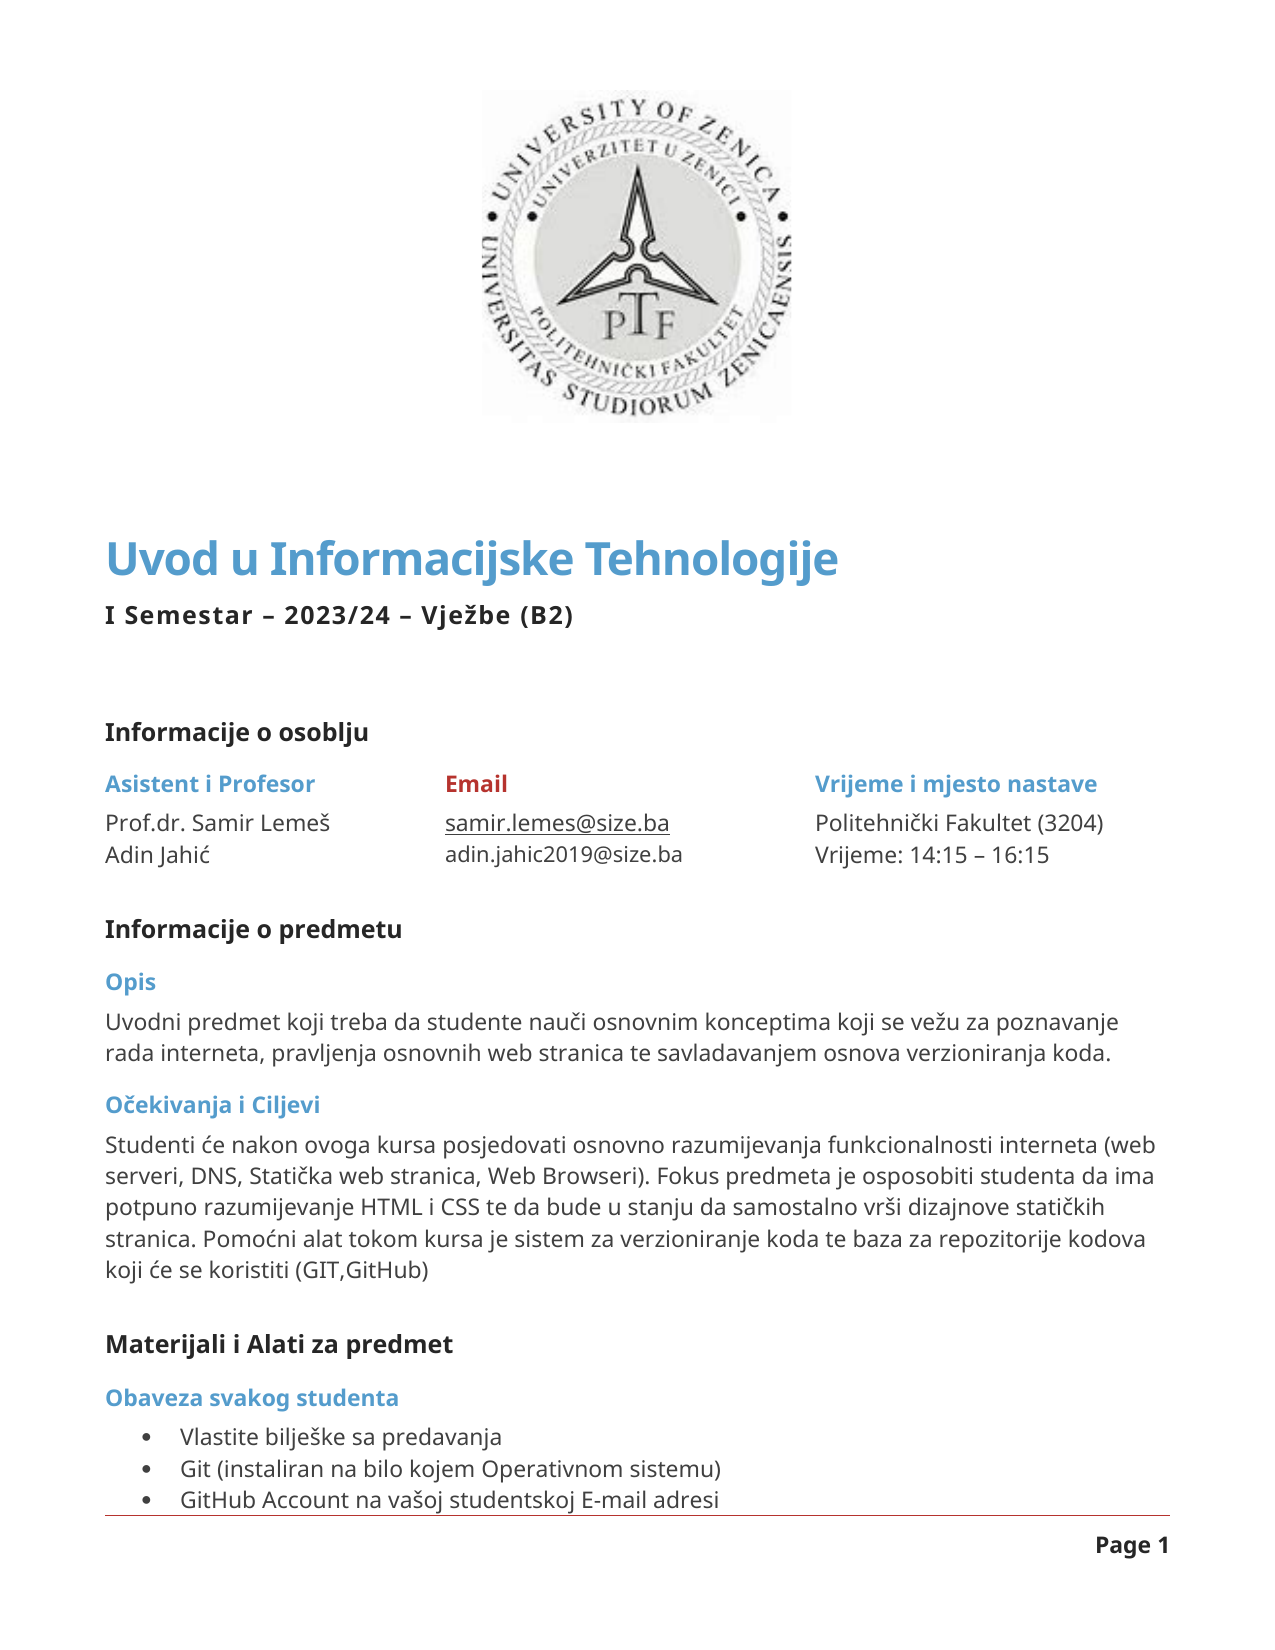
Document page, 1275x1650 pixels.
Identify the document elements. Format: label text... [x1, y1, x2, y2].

list Vlastite bilješke sa predavanja [142, 1421, 1170, 1452]
list GitHub Account na vašoj studentskoj E-mail adresi [142, 1484, 1170, 1515]
subtitle Obaveza svakog studenta [105, 1382, 1170, 1413]
subtitle Opis [105, 966, 1170, 998]
text Uvodni predmet koji treba da studente nauči osnovnim konceptima koji se vežu za poznavanje rada interneta, pravljenja osnovnih web stranica te savladavanjem osnova verzioniranja koda. [105, 1006, 1170, 1068]
text Studenti će nakon ovoga kursa posjedovati osnovno razumijevanja funkcionalnosti interneta (web serveri, DNS, Statička web stranica, Web Browseri). Fokus predmeta je osposobiti studenta da ima potpuno razumijevanje HTML i CSS te da bude u stanju da samostalno vrši dizajnove statičkih stranica. Pomoćni alat tokom kursa je sistem za verzioniranje koda te baza za repozitorije kodova koji će se koristiti (GIT,GitHub) [105, 1129, 1170, 1285]
table_cell samir.lemes@size.ba adin.jahic2019@size.ba [445, 807, 815, 870]
title Uvod u Informacijske Tehnologije [105, 527, 1170, 589]
picture [481, 90, 792, 423]
subtitle Očekivanja i Ciljevi [105, 1089, 1170, 1121]
table_cell Politehnički Fakultet (3204) Vrijeme: 14:15 – 16:15 [815, 807, 1170, 870]
table_cell Prof.dr. Samir Lemeš Adin Jahić [105, 807, 445, 870]
table_header Asistent i Profesor [105, 768, 445, 807]
subtitle Informacije o osoblju [105, 715, 1170, 749]
subtitle Informacije o predmetu [105, 911, 1170, 946]
subtitle Materijali i Alati za predmet [105, 1327, 1170, 1361]
list Git (instaliran na bilo kojem Operativnom sistemu) [142, 1452, 1170, 1484]
subtitle I Semestar – 2023/24 – Vježbe (B2) [105, 597, 1170, 632]
table_header Vrijeme i mjesto nastave [815, 768, 1170, 807]
